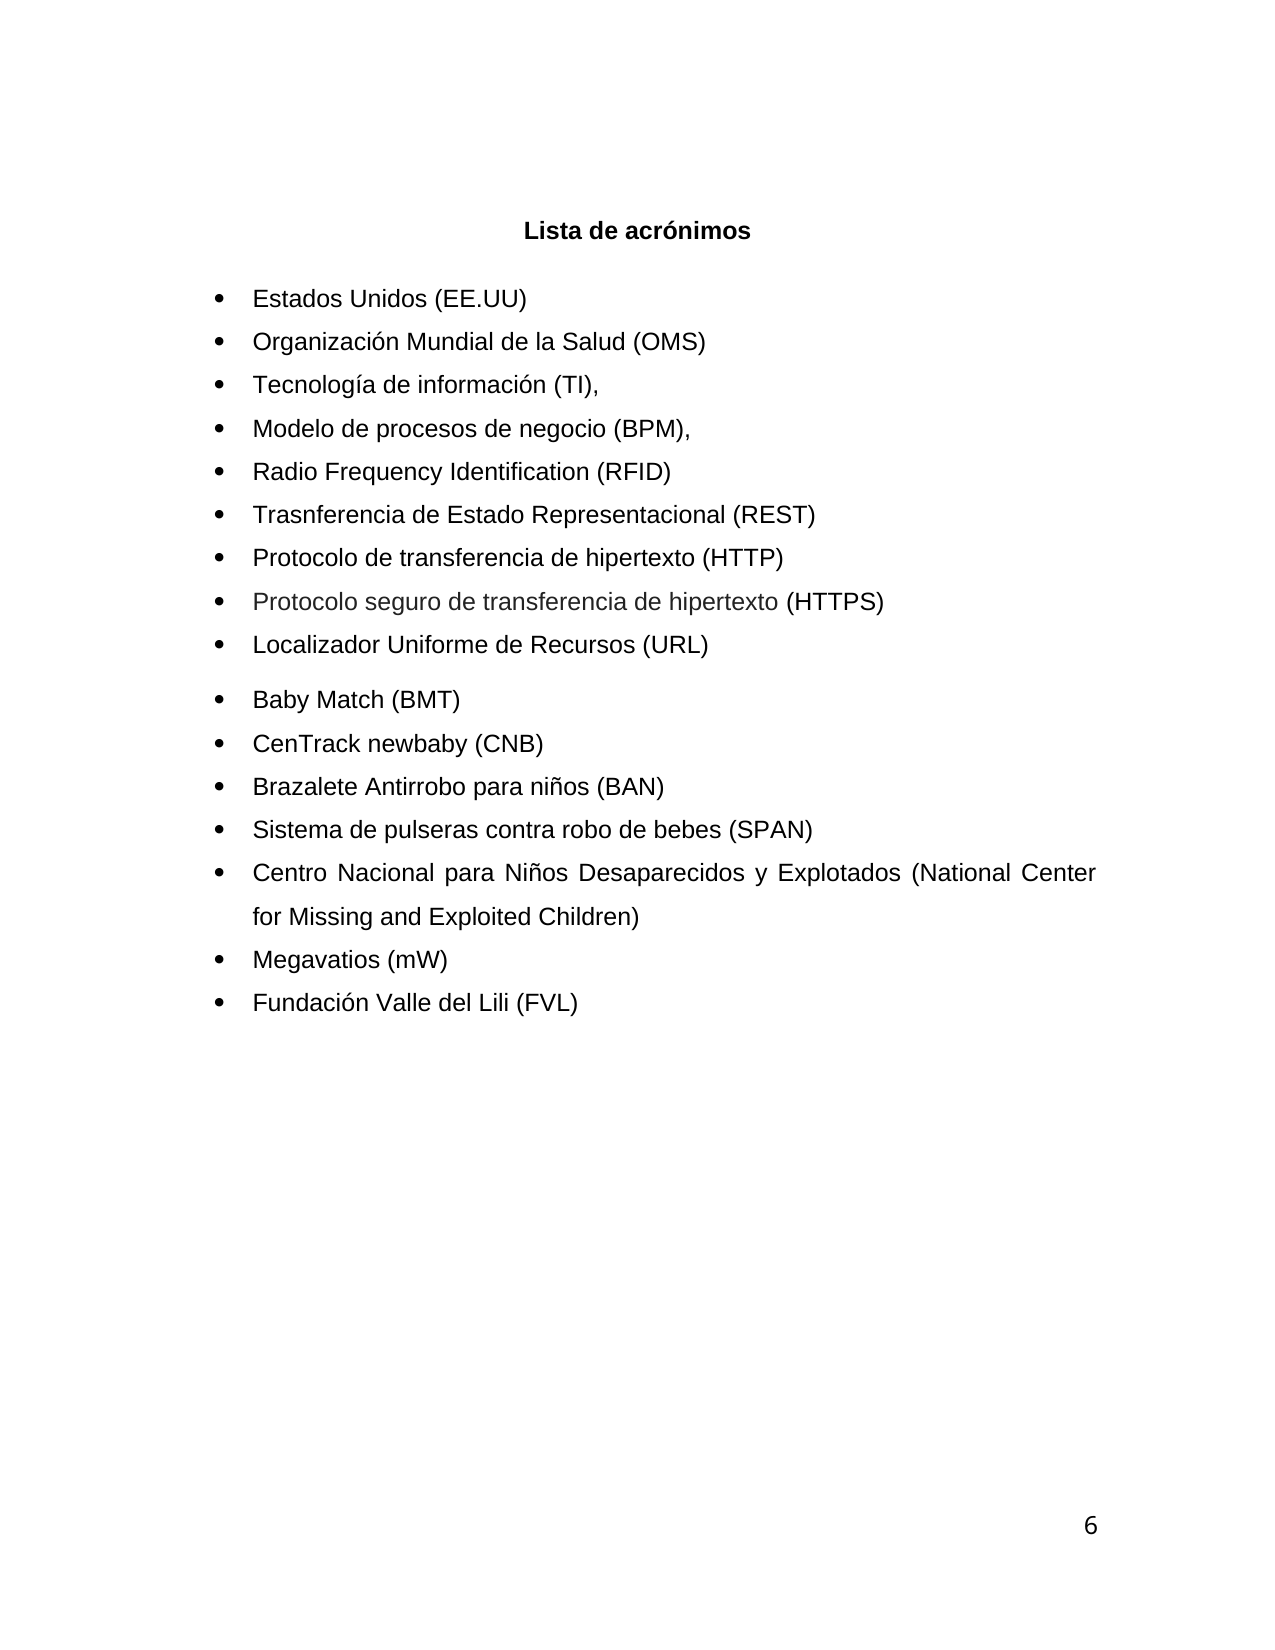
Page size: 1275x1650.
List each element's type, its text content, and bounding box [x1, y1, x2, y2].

list Radio Frequency Identification (RFID) [215, 457, 1098, 486]
list Centro Nacional para Niños Desaparecidos y Explotados (National Center for Missing and Exploited Children) [215, 858, 1098, 930]
list Brazalete Antirrobo para niños (BAN) [215, 772, 1098, 801]
list Organización Mundial de la Salud (OMS) [215, 327, 1098, 356]
list Localizador Uniforme de Recursos (URL) [215, 630, 1098, 658]
subtitle Lista de acrónimos [177, 216, 1098, 244]
list Megavatios (mW) [215, 945, 1098, 973]
list Sistema de pulseras contra robo de bebes (SPAN) [215, 815, 1098, 844]
list CenTrack newbaby (CNB) [215, 729, 1098, 757]
list Estados Unidos (EE.UU) [215, 284, 1098, 313]
list Modelo de procesos de negocio (BPM), [215, 413, 1098, 442]
list Tecnología de información (TI), [215, 370, 1098, 399]
list Protocolo seguro de transferencia de hipertexto (HTTPS) [779, 586, 1098, 615]
list Fundación Valle del Lili (FVL) [215, 988, 1098, 1017]
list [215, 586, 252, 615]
list Baby Match (BMT) [215, 685, 1098, 714]
list Protocolo de transferencia de hipertexto (HTTP) [215, 543, 1098, 572]
list Trasnferencia de Estado Representacional (REST) [215, 500, 1098, 529]
